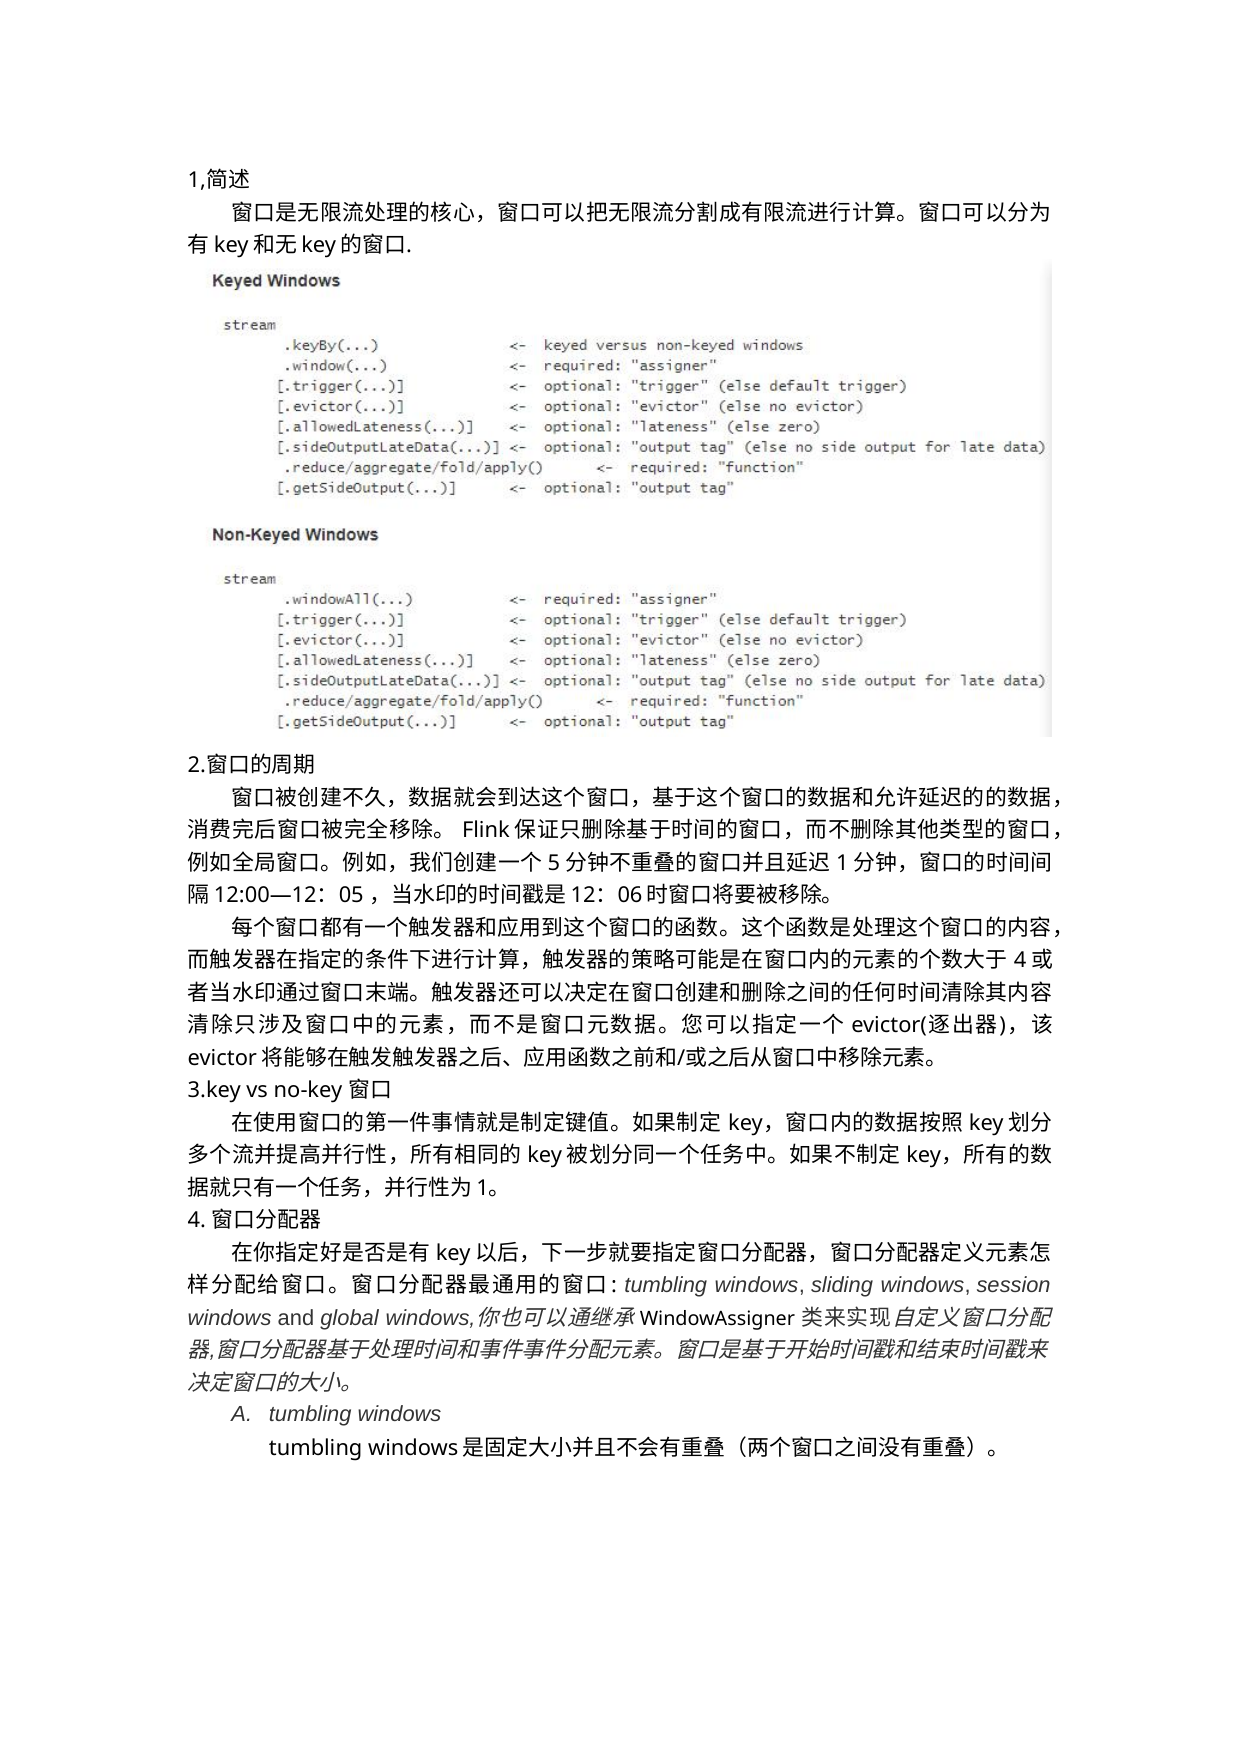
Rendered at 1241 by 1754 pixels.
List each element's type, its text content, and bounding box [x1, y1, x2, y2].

text 在你指定好是否是有key以后，下一步就要指定窗口分配器，窗口分配器定义元素怎样分配给窗口。窗口分配器最通用的窗口: tumbling windows, sliding windows, session windows and global windows,你也可以通继承WindowAssigner 类来实现自定义窗口分配器,窗口分配器基于处理时间和事件事件分配元素。窗口是基于开始时间戳和结束时间戳来决定窗口的大小。 [187, 1234, 1053, 1397]
list tumbling windows [231, 1397, 1053, 1429]
picture [187, 259, 1052, 737]
text tumbling windows是固定大小并且不会有重叠（两个窗口之间没有重叠）。 [269, 1429, 1053, 1462]
text 在使用窗口的第一件事情就是制定键值。如果制定key，窗口内的数据按照key划分多个流并提高并行性，所有相同的key被划分同一个任务中。如果不制定key，所有的数据就只有一个任务，并行性为1。 [187, 1104, 1053, 1202]
text 3.key vs no-key 窗口 [187, 1072, 1053, 1104]
text 每个窗口都有一个触发器和应用到这个窗口的函数。这个函数是处理这个窗口的内容，而触发器在指定的条件下进行计算，触发器的策略可能是在窗口内的元素的个数大于4或者当水印通过窗口末端。触发器还可以决定在窗口创建和删除之间的任何时间清除其内容。清除只涉及窗口中的元素，而不是窗口元数据。您可以指定一个evictor(逐出器)，该evictor将能够在触发触发器之后、应用函数之前和/或之后从窗口中移除元素。 [187, 909, 1053, 1072]
text 1,简述 [187, 162, 1053, 194]
text 窗口是无限流处理的核心，窗口可以把无限流分割成有限流进行计算。窗口可以分为有key和无key的窗口. [187, 194, 1053, 259]
text 窗口被创建不久，数据就会到达这个窗口，基于这个窗口的数据和允许延迟的的数据，消费完后窗口被完全移除。 Flink保证只删除基于时间的窗口，而不删除其他类型的窗口，例如全局窗口。例如，我们创建一个5分钟不重叠的窗口并且延迟1分钟，窗口的时间间隔12:00—12：05 ，当水印的时间戳是12：06时窗口将要被移除。 [187, 779, 1053, 909]
text 2.窗口的周期 [187, 747, 1053, 779]
text 4. 窗口分配器 [187, 1202, 1053, 1234]
